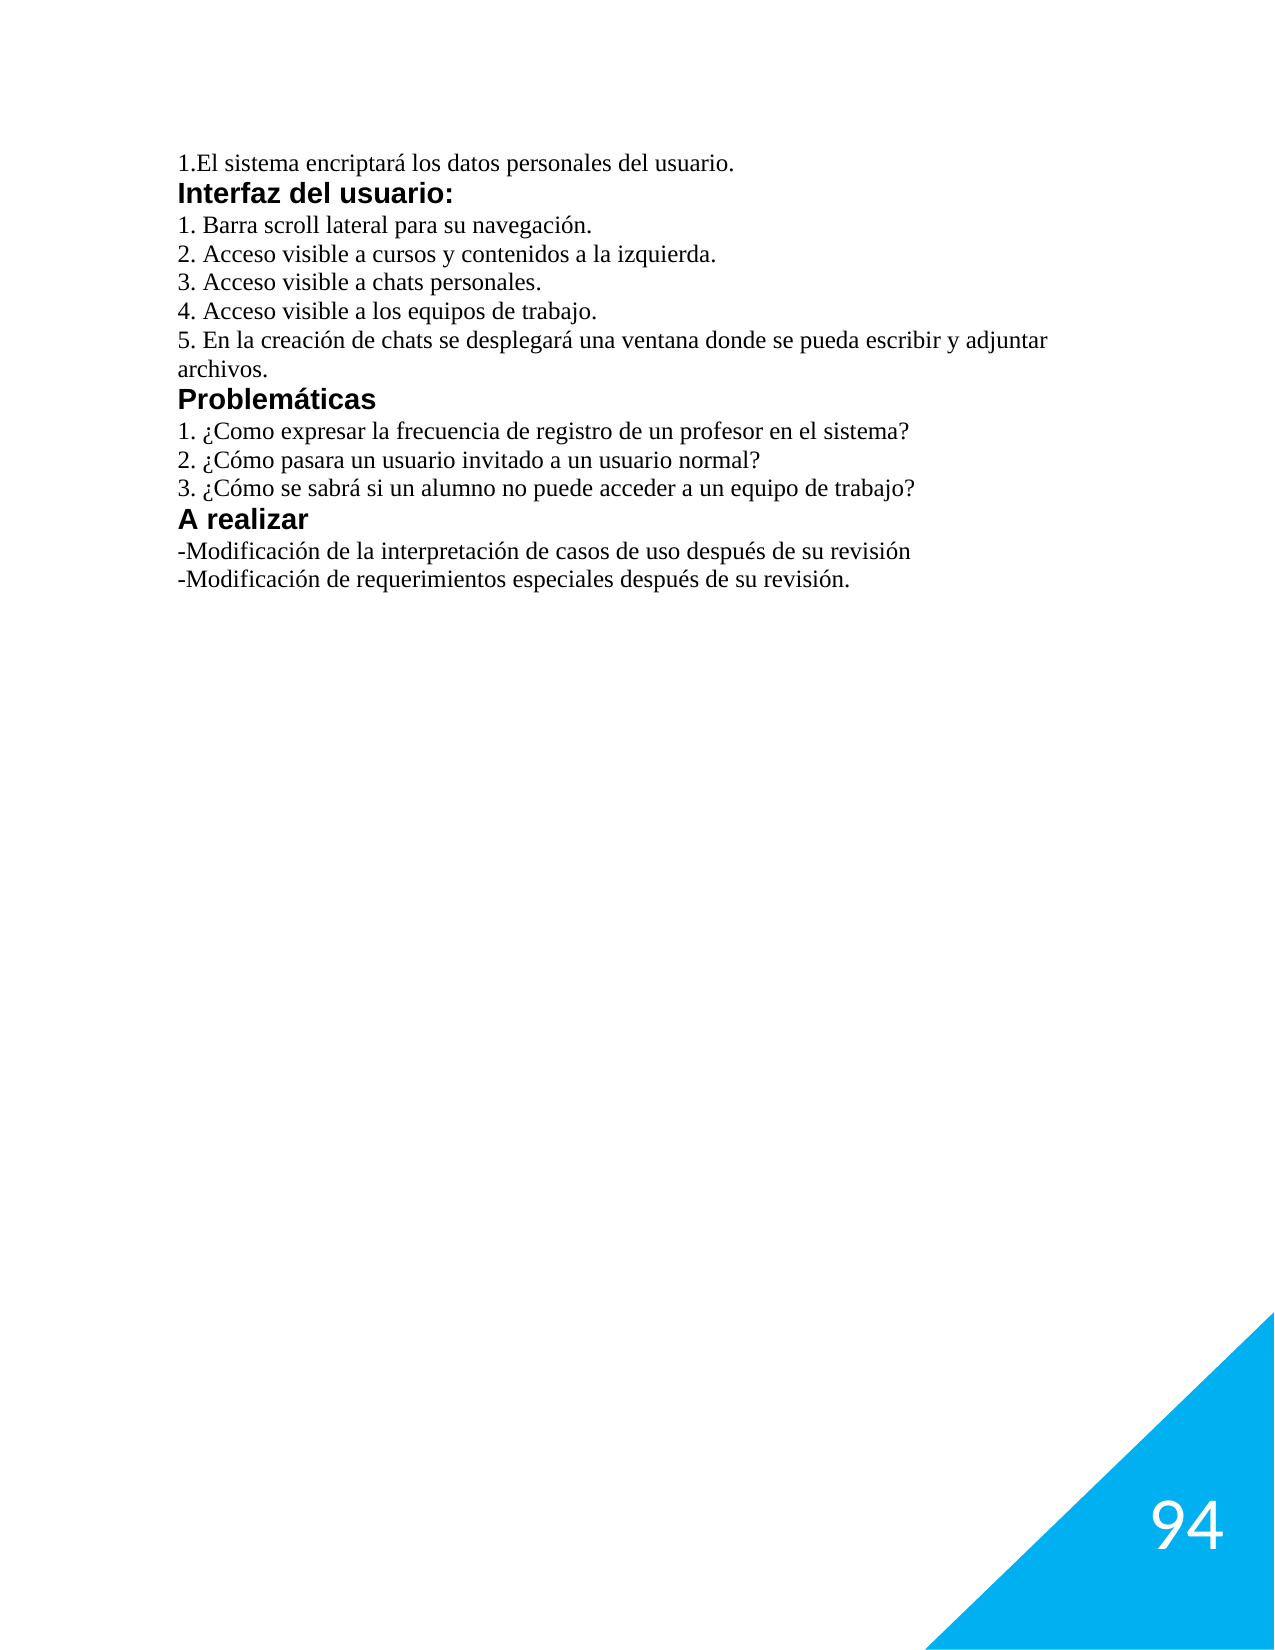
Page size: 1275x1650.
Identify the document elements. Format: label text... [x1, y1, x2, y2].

text 1. ¿Como expresar la frecuencia de registro de un profesor en el sistema? [177, 416, 1098, 445]
text 5. En la creación de chats se desplegará una ventana donde se pueda escribir y adjuntar archivos. [177, 325, 1098, 382]
text Interfaz del usuario: [177, 176, 1098, 210]
text 2. ¿Cómo pasara un usuario invitado a un usuario normal? [177, 445, 1098, 473]
text 1.El sistema encriptará los datos personales del usuario. [177, 148, 1098, 176]
text A realizar [177, 502, 1098, 536]
text 2. Acceso visible a cursos y contenidos a la izquierda. [177, 239, 1098, 267]
text Problemáticas [177, 382, 1098, 416]
text 3. ¿Cómo se sabrá si un alumno no puede acceder a un equipo de trabajo? [177, 473, 1098, 502]
text -Modificación de la interpretación de casos de uso después de su revisión [177, 536, 1098, 564]
text 3. Acceso visible a chats personales. [177, 267, 1098, 296]
text -Modificación de requerimientos especiales después de su revisión. [177, 564, 1098, 593]
text 4. Acceso visible a los equipos de trabajo. [177, 296, 1098, 325]
text 1. Barra scroll lateral para su navegación. [177, 210, 1098, 239]
